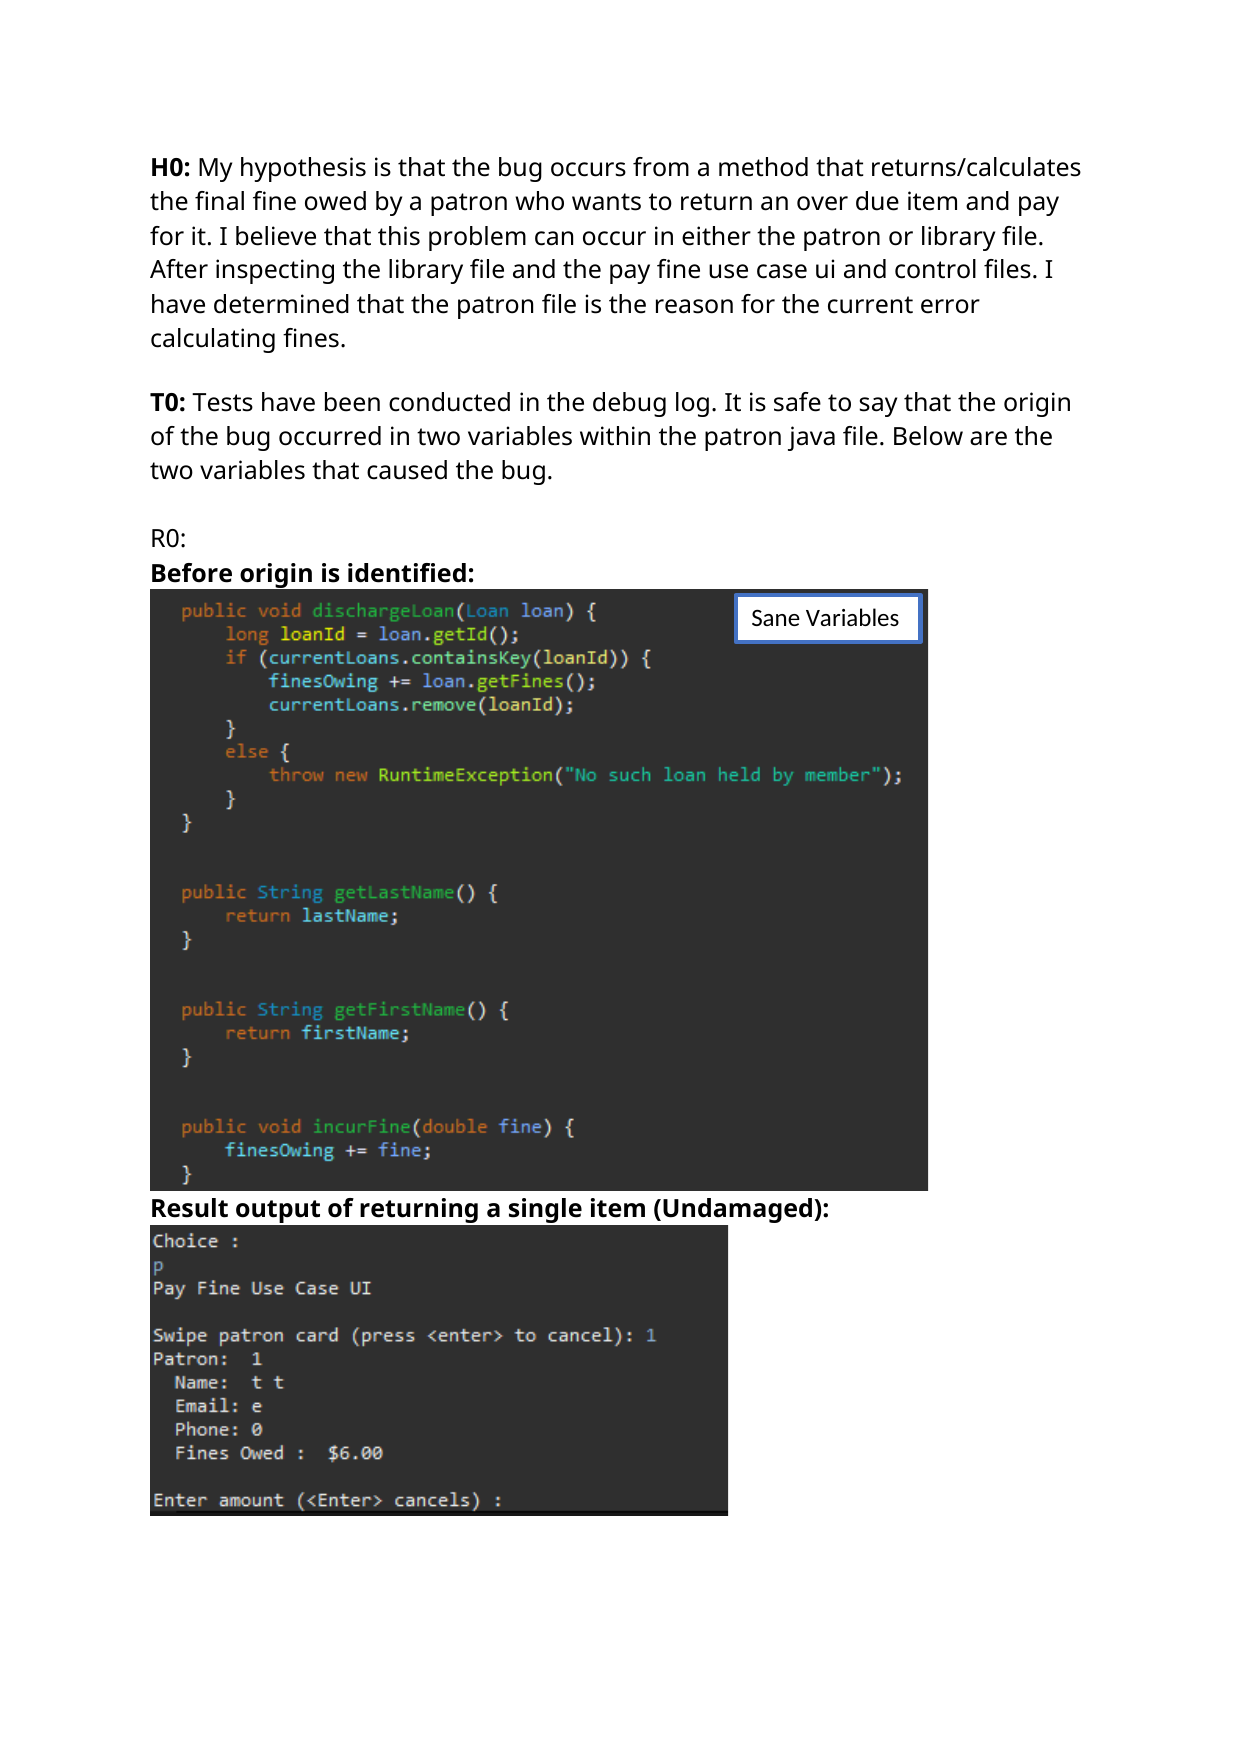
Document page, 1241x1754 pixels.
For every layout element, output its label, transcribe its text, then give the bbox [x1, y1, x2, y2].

picture [150, 589, 929, 1191]
text Result output of returning a single item (Undamaged): [150, 1191, 1090, 1225]
text T0: Tests have been conducted in the debug log. It is safe to say that the origin of the bug occurred in two variables within the patron java file. Below are the two variables that caused the bug. [150, 385, 1090, 487]
text R0: [150, 521, 1090, 555]
text H0: My hypothesis is that the bug occurs from a method that returns/calculates the final fine owed by a patron who wants to return an over due item and pay for it. I believe that this problem can occur in either the patron or library file. After inspecting the library file and the pay fine use case ui and control files. I have determined that the patron file is the reason for the current error calculating fines. [150, 150, 1090, 354]
picture [150, 1225, 729, 1516]
text Before origin is identified: [150, 555, 1090, 589]
